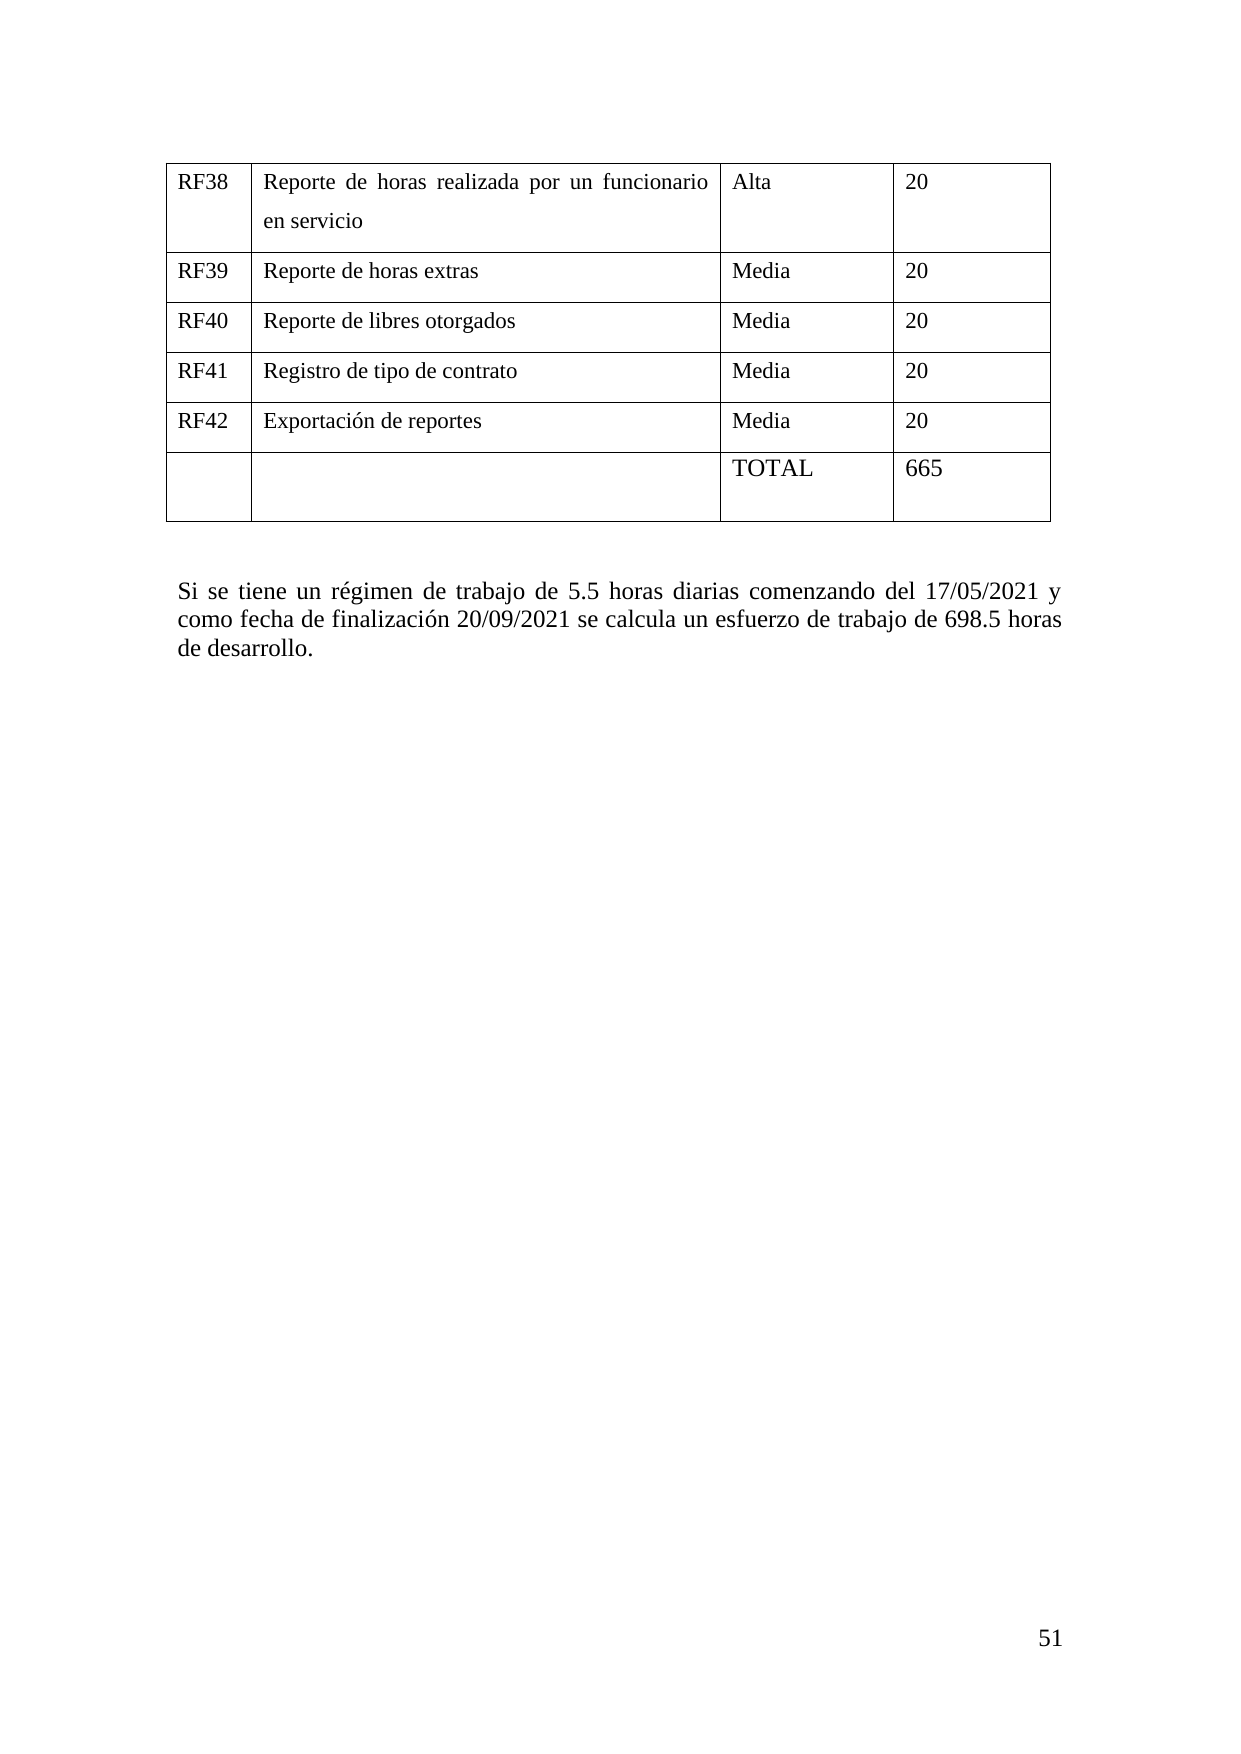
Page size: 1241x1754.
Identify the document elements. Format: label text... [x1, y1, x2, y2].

table_cell Registro de tipo de contrato [252, 353, 720, 402]
table_cell [167, 453, 251, 521]
table_cell [252, 453, 720, 521]
table_cell RF40 [167, 303, 251, 352]
table_cell Media [721, 303, 893, 352]
table_cell Reporte de libres otorgados [252, 303, 720, 352]
table_cell Reporte de horas extras [252, 253, 720, 302]
table_cell 20 [894, 164, 1050, 252]
table_cell Media [721, 253, 893, 302]
table_cell Reporte de horas realizada por un funcionario en servicio [252, 164, 720, 252]
table_cell Media [721, 403, 893, 452]
text Si se tiene un régimen de trabajo de 5.5 horas diarias comenzando del 17/05/2021 y como fecha de finalización 20/09/2021 se calcula un esfuerzo de trabajo de 698.5 horas de desarrollo. [177, 576, 1063, 662]
table_cell Media [721, 353, 893, 402]
table_cell RF41 [167, 353, 251, 402]
table_cell 665 [894, 453, 1050, 521]
table_cell TOTAL [721, 453, 893, 521]
table_cell Alta [721, 164, 893, 252]
table_cell Exportación de reportes [252, 403, 720, 452]
table_cell 20 [894, 253, 1050, 302]
table_cell 20 [894, 353, 1050, 402]
table_cell 20 [894, 303, 1050, 352]
table_cell RF38 [167, 164, 251, 252]
table_cell RF39 [167, 253, 251, 302]
table_cell RF42 [167, 403, 251, 452]
table_cell 20 [894, 403, 1050, 452]
